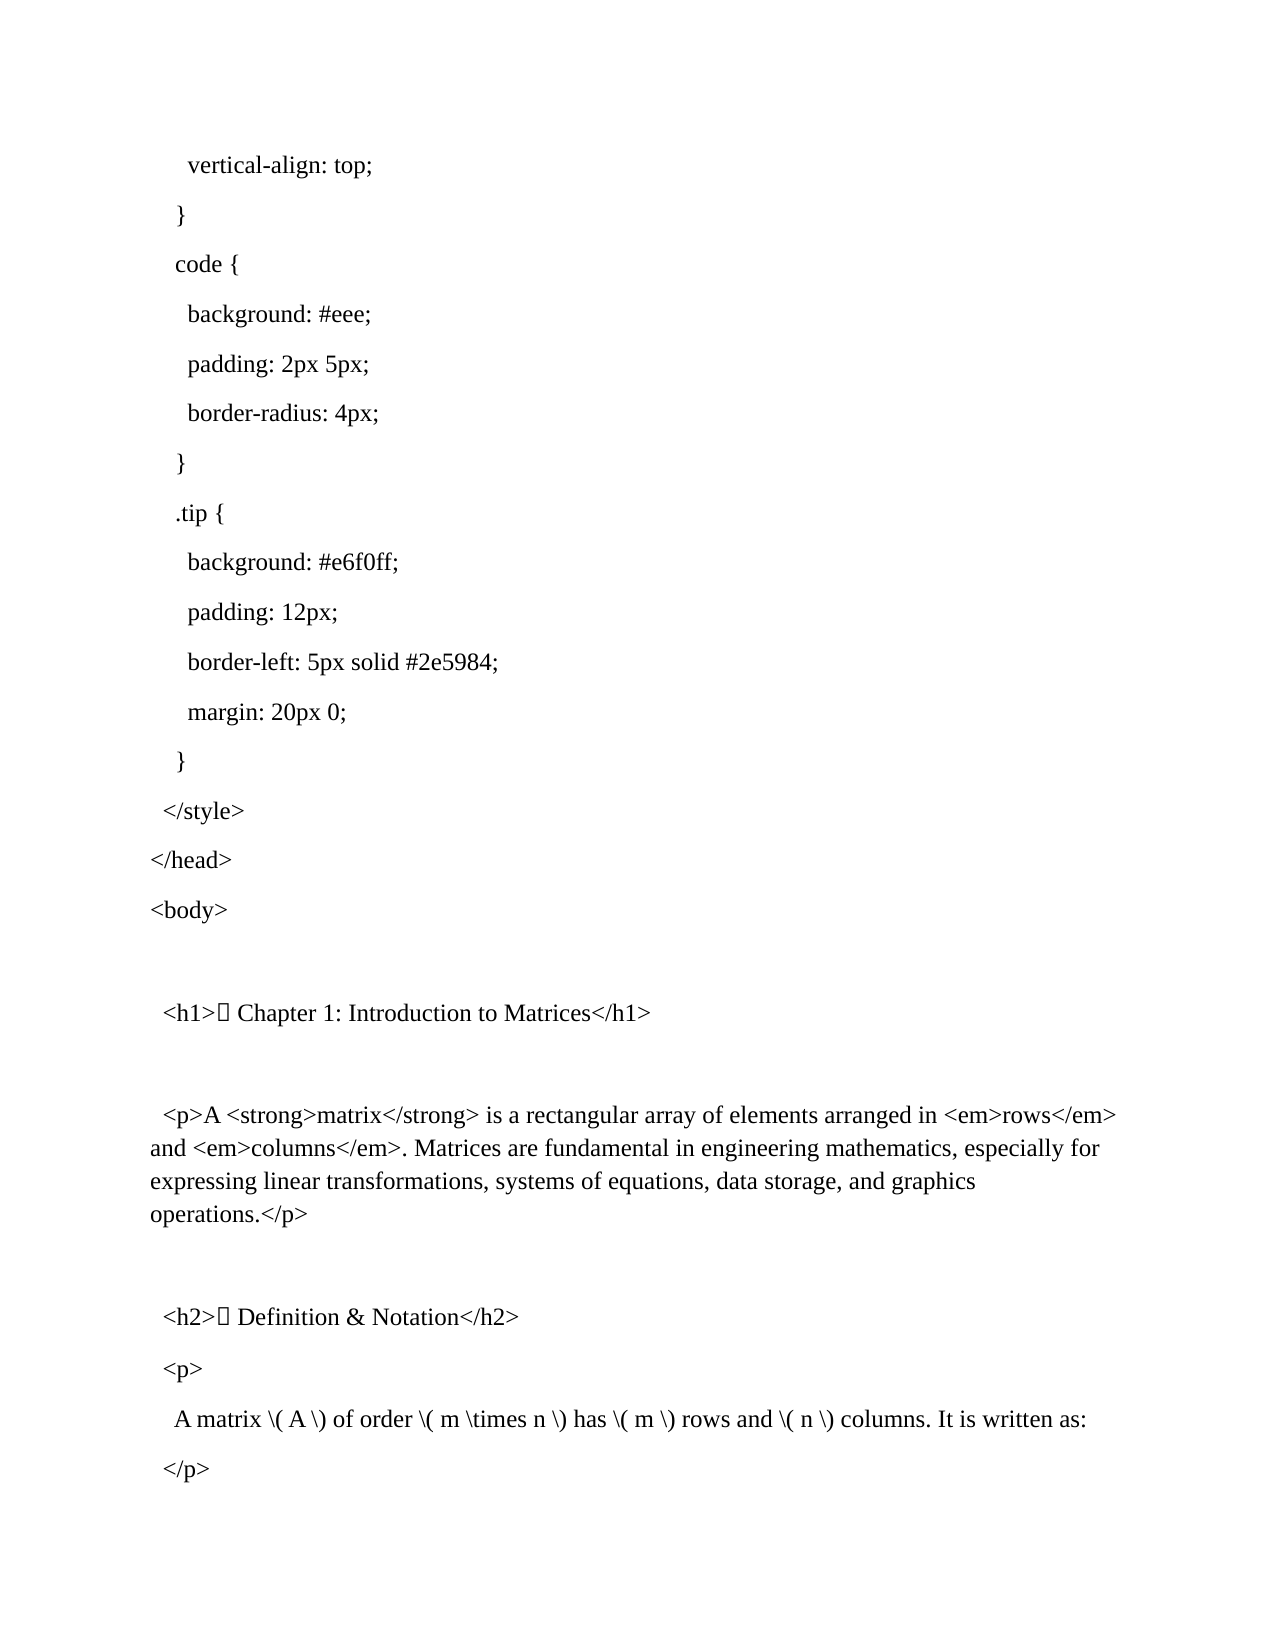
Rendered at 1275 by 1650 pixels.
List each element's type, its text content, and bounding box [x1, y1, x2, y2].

text A matrix \( A \) of order \( m \times n \) has \( m \) rows and \( n \) columns. It is written as: [150, 1404, 1125, 1433]
text .tip { [150, 498, 1125, 527]
text code { [150, 249, 1125, 278]
text } [150, 746, 1125, 775]
text margin: 20px 0; [150, 697, 1125, 725]
text <body> [150, 895, 1125, 924]
text vertical-align: top; [150, 150, 1125, 179]
text <p>A <strong>matrix</strong> is a rectangular array of elements arranged in <em>rows</em> and <em>columns</em>. Matrices are fundamental in engineering mathematics, especially for expressing linear transformations, systems of equations, data storage, and graphics operations.</p> [150, 1100, 1125, 1228]
text } [150, 200, 1125, 228]
text </style> [150, 796, 1125, 825]
text padding: 2px 5px; [150, 349, 1125, 377]
text </p> [150, 1454, 1125, 1483]
text </head> [150, 846, 1125, 874]
text border-radius: 4px; [150, 398, 1125, 427]
text <h1>📘 Chapter 1: Introduction to Matrices</h1> [150, 995, 1125, 1029]
text background: #eee; [150, 299, 1125, 328]
text border-left: 5px solid #2e5984; [150, 647, 1125, 676]
text background: #e6f0ff; [150, 547, 1125, 576]
text <p> [150, 1354, 1125, 1383]
text <h2>🧮 Definition & Notation</h2> [150, 1299, 1125, 1333]
text } [150, 448, 1125, 477]
text padding: 12px; [150, 597, 1125, 626]
